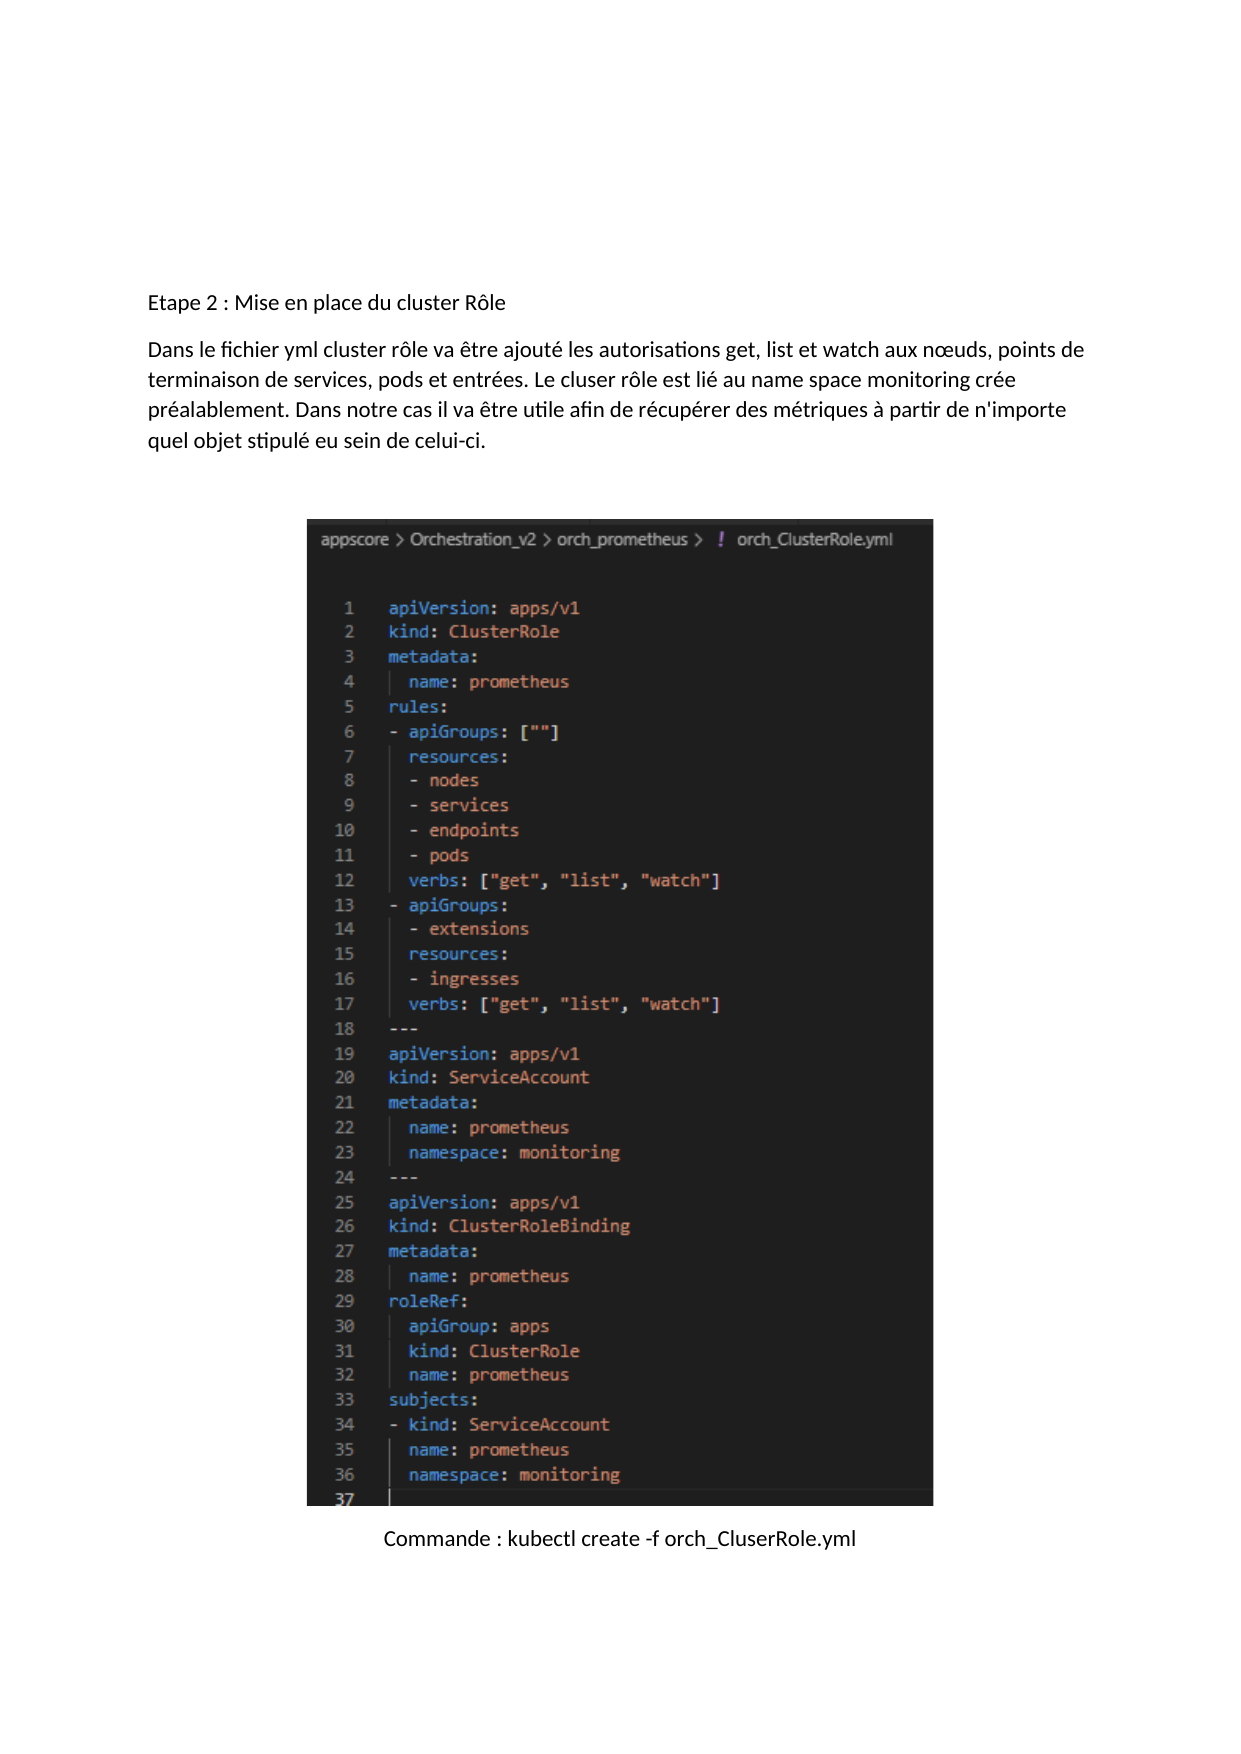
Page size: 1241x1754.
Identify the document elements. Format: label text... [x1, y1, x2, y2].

text Commande : kubectl create -f orch_CluserRole.yml [148, 1524, 1093, 1552]
picture [306, 519, 934, 1506]
text Dans le fichier yml cluster rôle va être ajouté les autorisations get, list et watch aux nœuds, points de terminaison de services, pods et entrées. Le cluser rôle est lié au name space monitoring crée préalablement. Dans notre cas il va être utile afin de récupérer des métriques à partir de n'importe quel objet stipulé eu sein de celui-ci. [148, 335, 1093, 454]
text Etape 2 : Mise en place du cluster Rôle [148, 288, 1093, 316]
